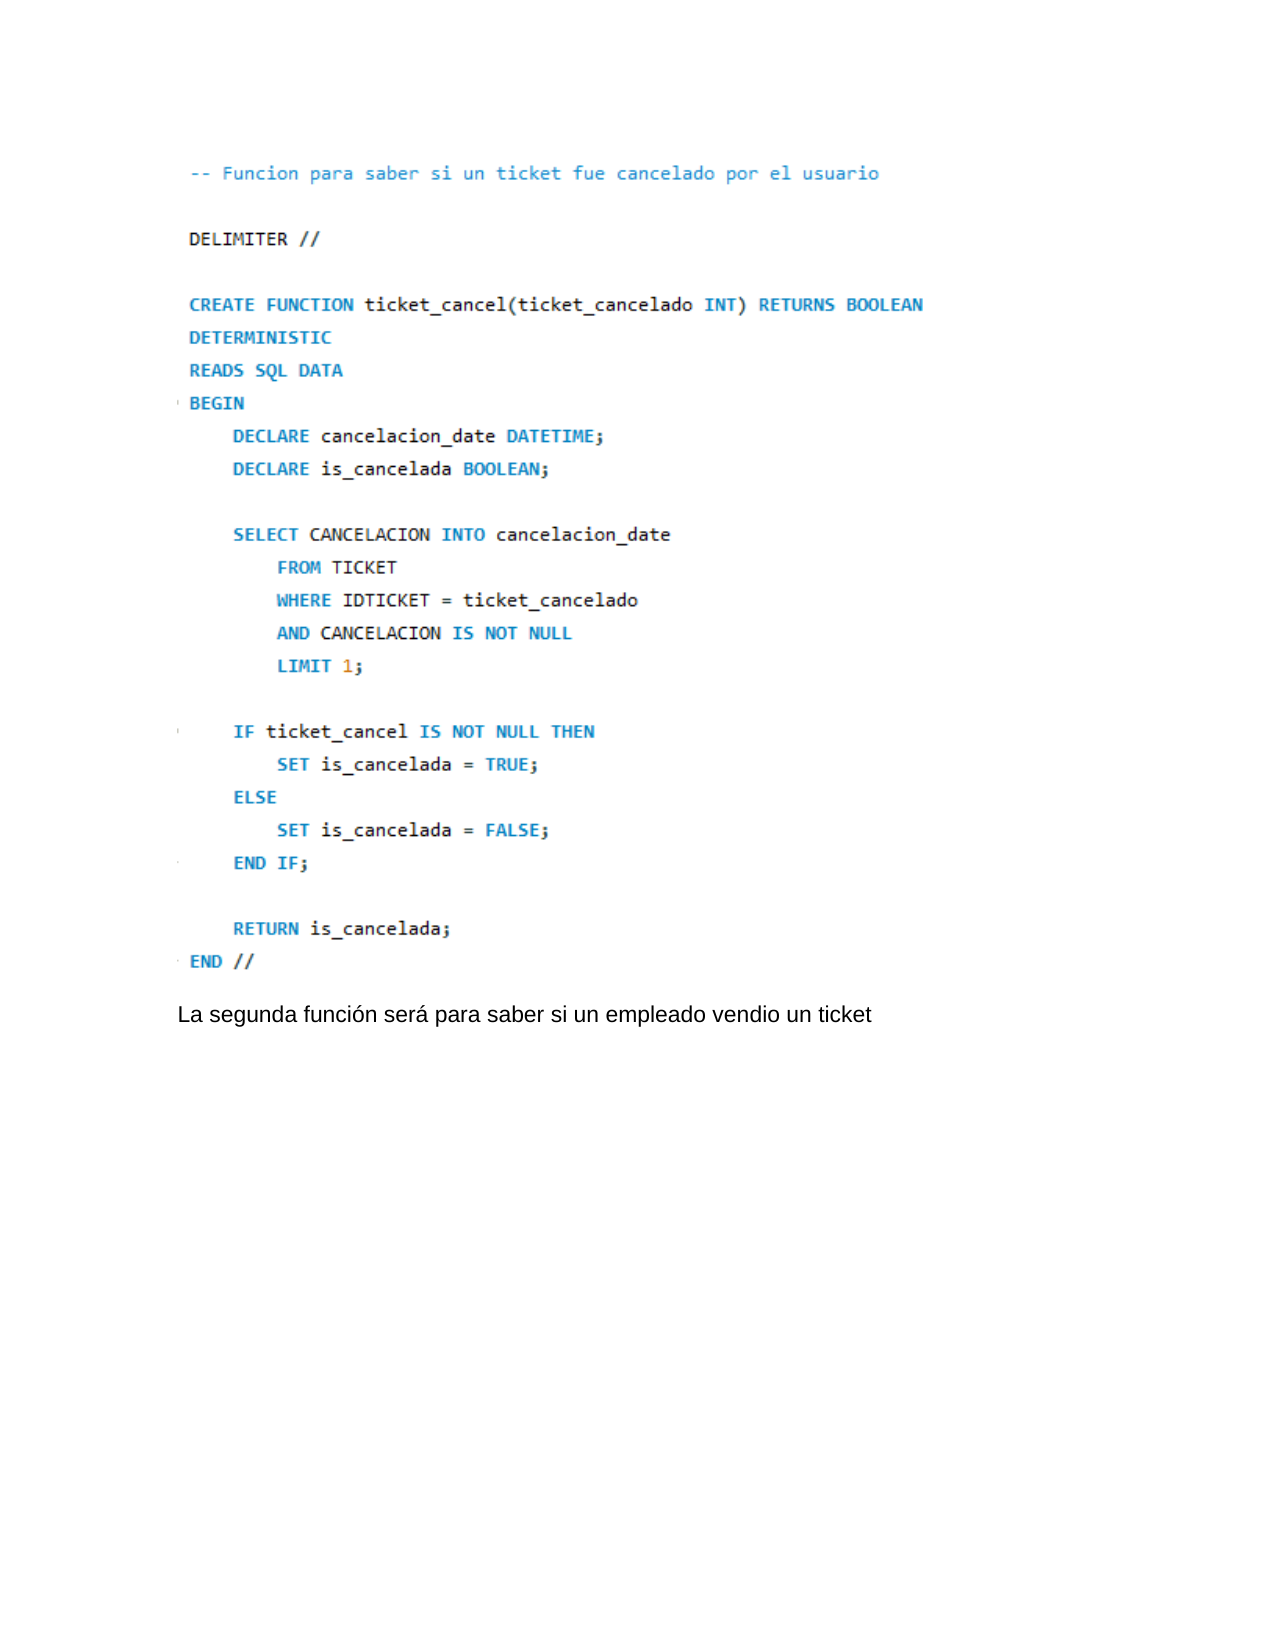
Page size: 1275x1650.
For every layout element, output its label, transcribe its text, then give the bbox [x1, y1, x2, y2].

picture [177, 147, 948, 982]
text La segunda función será para saber si un empleado vendio un ticket [177, 1001, 1098, 1027]
